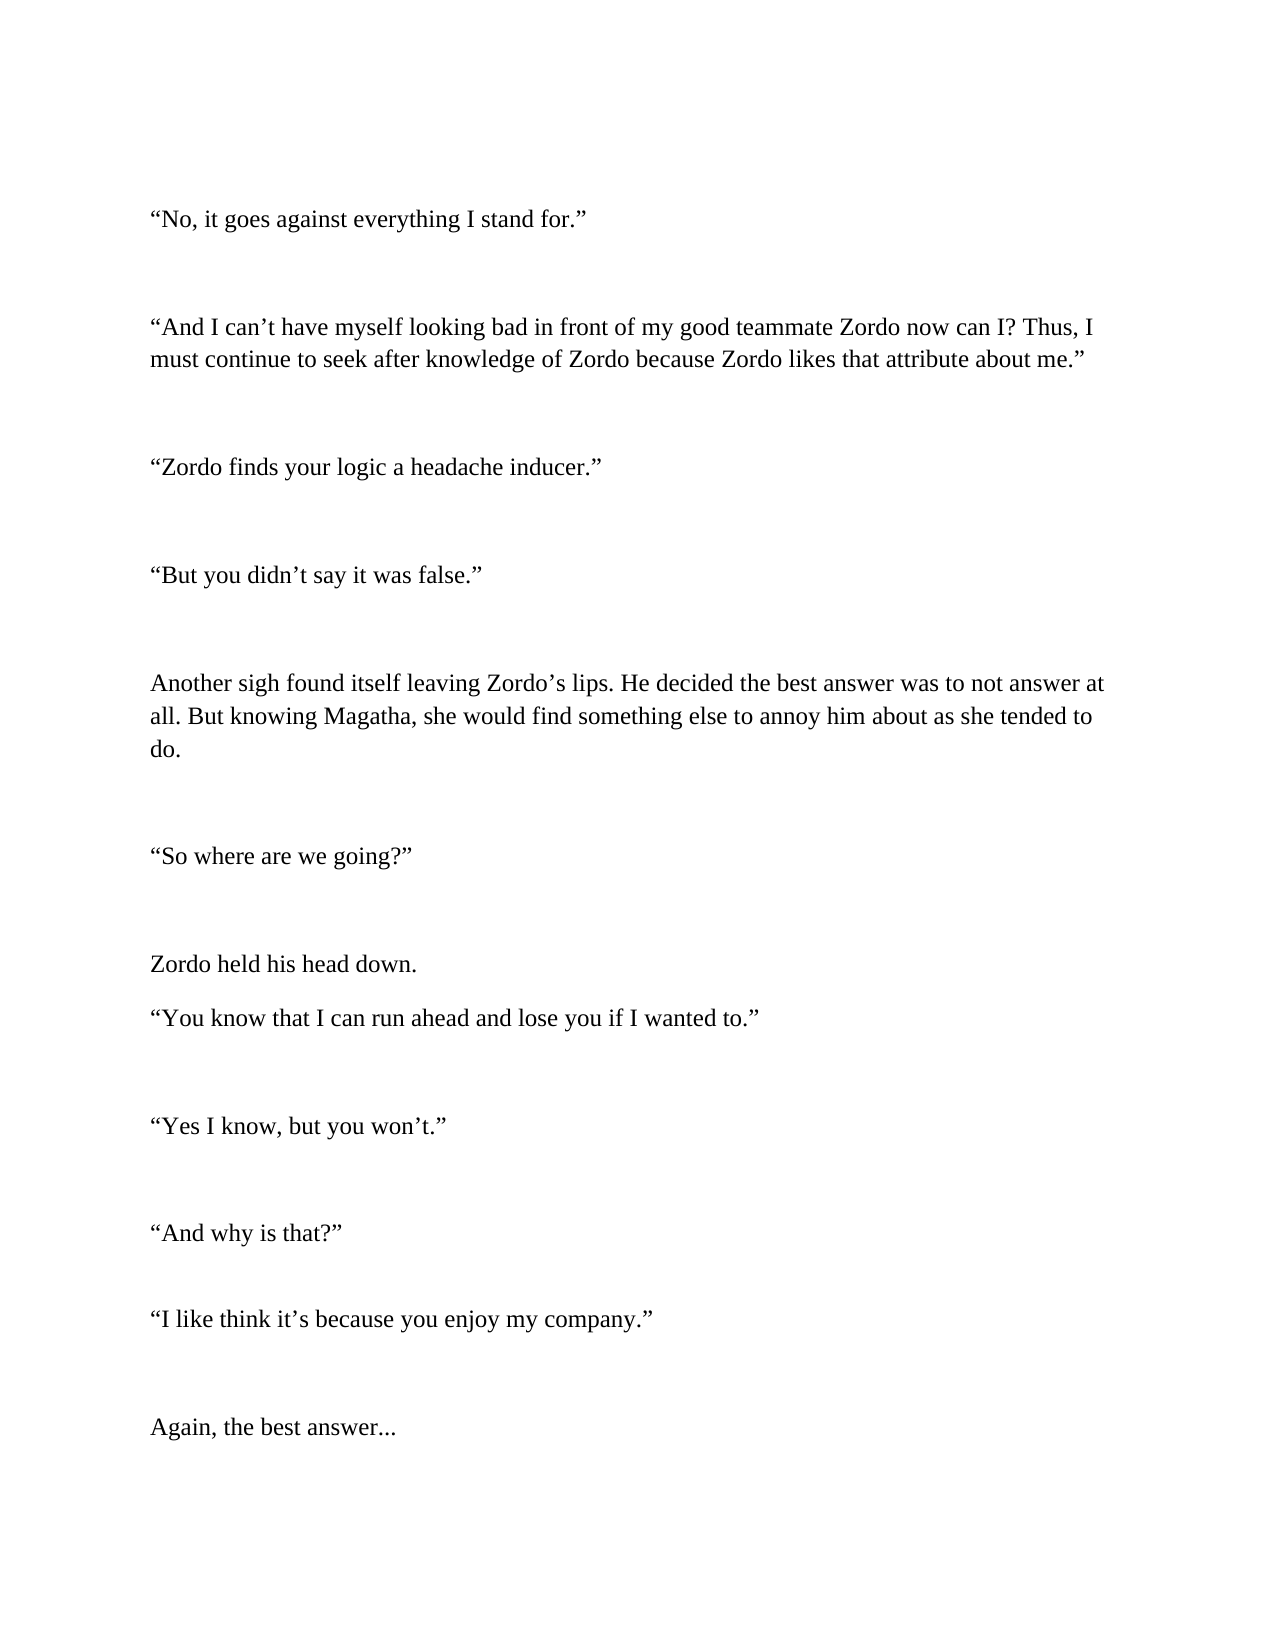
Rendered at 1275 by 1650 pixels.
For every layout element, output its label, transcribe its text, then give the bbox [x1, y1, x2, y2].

text Another sigh found itself leaving Zordo’s lips. He decided the best answer was to not answer at all. But knowing Magatha, she would find something else to annoy him about as she tended to do. [150, 668, 1125, 762]
text “You know that I can run ahead and lose you if I wanted to.” [150, 1003, 1125, 1032]
text “I like think it’s because you enjoy my company.” [150, 1304, 1125, 1333]
text Zordo held his head down. [150, 949, 1125, 978]
text Again, the best answer... [150, 1412, 1125, 1441]
text “And I can’t have myself looking bad in front of my good teammate Zordo now can I? Thus, I must continue to seek after knowledge of Zordo because Zordo likes that attribute about me.” [150, 312, 1125, 373]
text “But you didn’t say it was false.” [150, 560, 1125, 589]
text “Yes I know, but you won’t.” [150, 1111, 1125, 1139]
text “So where are we going?” [150, 841, 1125, 870]
text “And why is that?” [150, 1218, 1125, 1279]
text “Zordo finds your logic a headache inducer.” [150, 452, 1125, 481]
text “No, it goes against everything I stand for.” [150, 204, 1125, 233]
